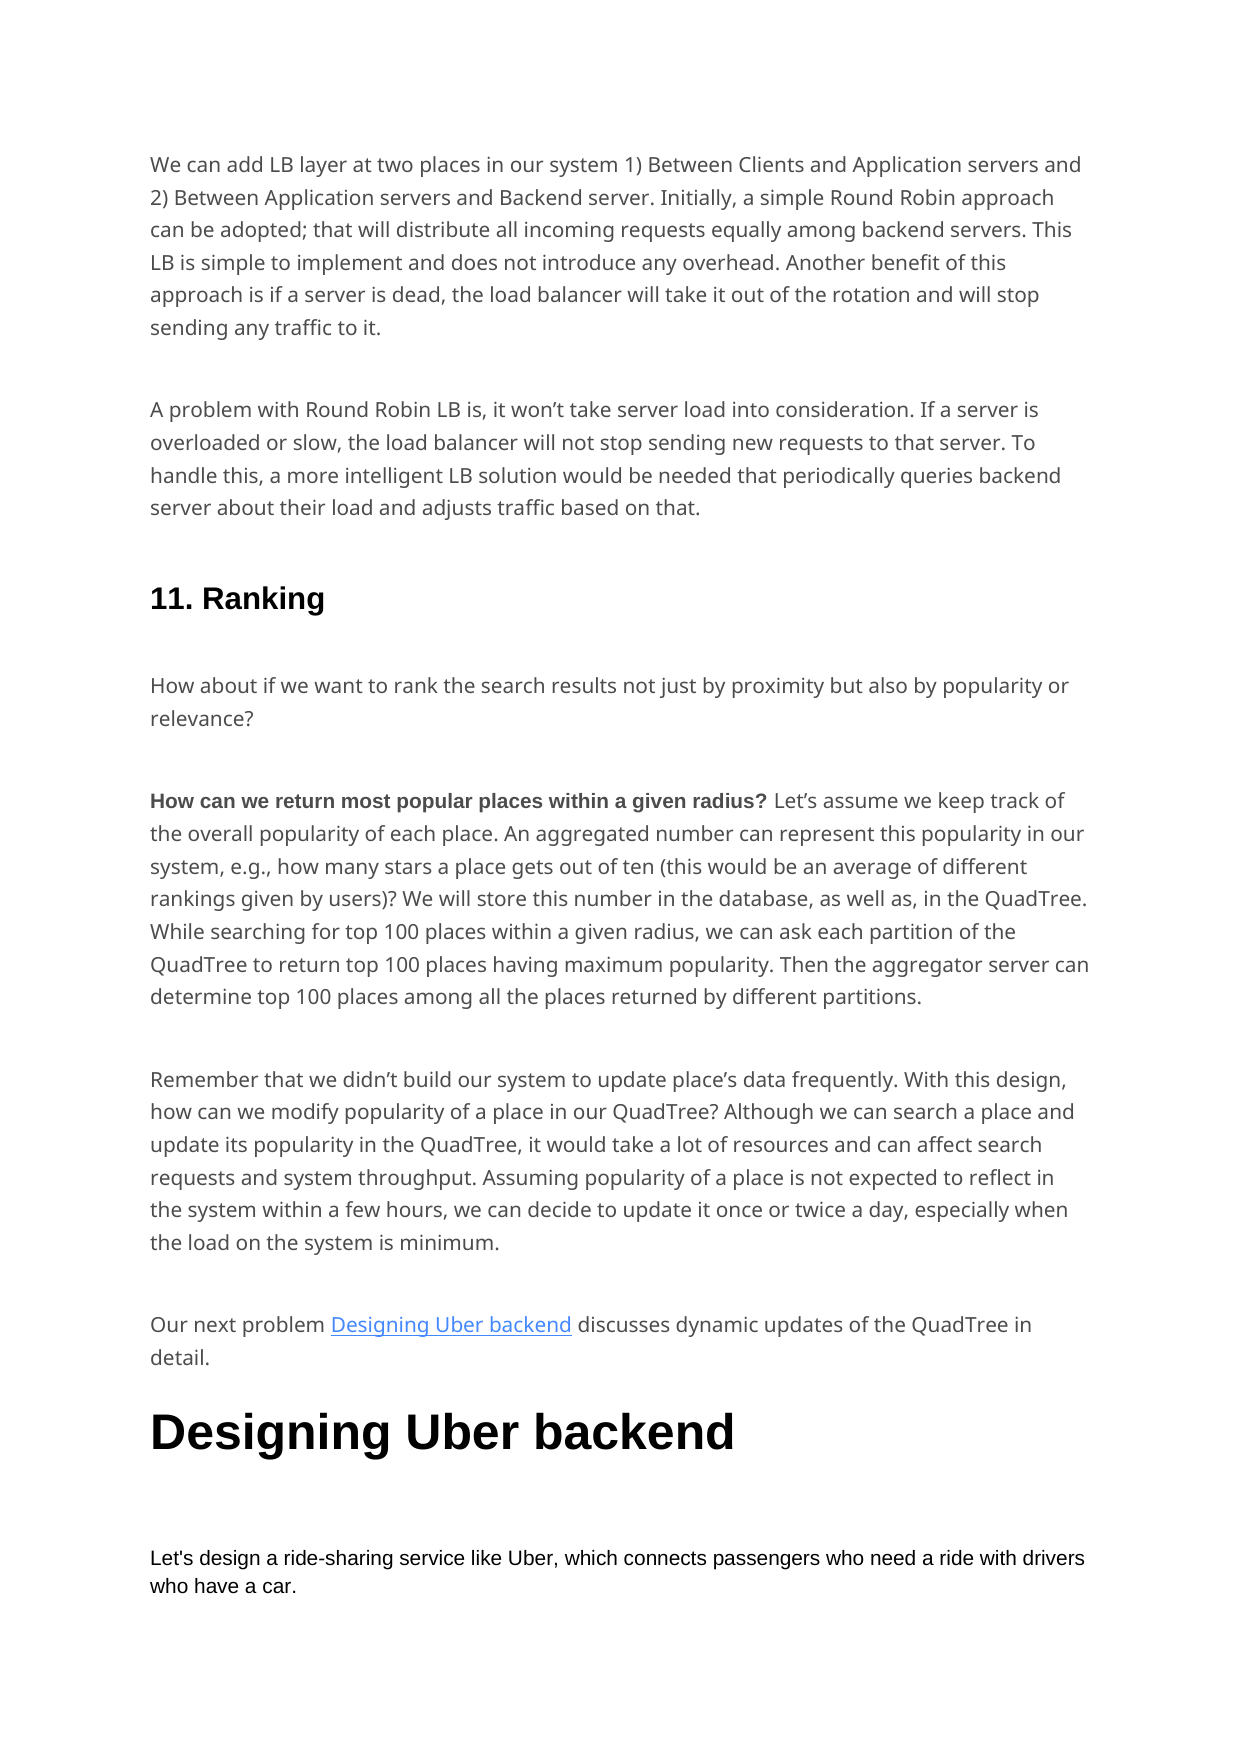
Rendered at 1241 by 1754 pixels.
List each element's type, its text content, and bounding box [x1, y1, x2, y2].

text How about if we want to rank the search results not just by proximity but also by popularity or relevance? [150, 671, 1090, 732]
subtitle Designing Uber backend [119, 1403, 1090, 1460]
text Our next problem Designing Uber backend discusses dynamic updates of the QuadTree in detail. [150, 1311, 1090, 1372]
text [150, 1546, 1090, 1597]
text A problem with Round Robin LB is, it won’t take server load into consideration. If a server is overloaded or slow, the load balancer will not stop sending new requests to that server. To handle this, a more intelligent LB solution would be needed that periodically queries backend server about their load and adjusts traffic based on that. [150, 396, 1090, 522]
subtitle 11. Ranking [150, 580, 1090, 616]
text Remember that we didn’t build our system to update place’s data frequently. With this design, how can we modify popularity of a place in our QuadTree? Although we can search a place and update its popularity in the QuadTree, it would take a lot of resources and can affect search requests and system throughput. Assuming popularity of a place is not expected to reflect in the system within a few hours, we can decide to update it once or twice a day, especially when the load on the system is minimum. [150, 1065, 1090, 1256]
text We can add LB layer at two places in our system 1) Between Clients and Application servers and 2) Between Application servers and Backend server. Initially, a simple Round Robin approach can be adopted; that will distribute all incoming requests equally among backend servers. This LB is simple to implement and does not introduce any overhead. Another benefit of this approach is if a server is dead, the load balancer will take it out of the rotation and will stop sending any traffic to it. [150, 150, 1090, 341]
text How can we return most popular places within a given radius? Let’s assume we keep track of the overall popularity of each place. An aggregated number can represent this popularity in our system, e.g., how many stars a place gets out of ten (this would be an average of different rankings given by users)? We will store this number in the database, as well as, in the QuadTree. While searching for top 100 places within a given radius, we can ask each partition of the QuadTree to return top 100 places having maximum popularity. Then the aggregator server can determine top 100 places among all the places returned by different partitions. [150, 787, 1090, 1011]
